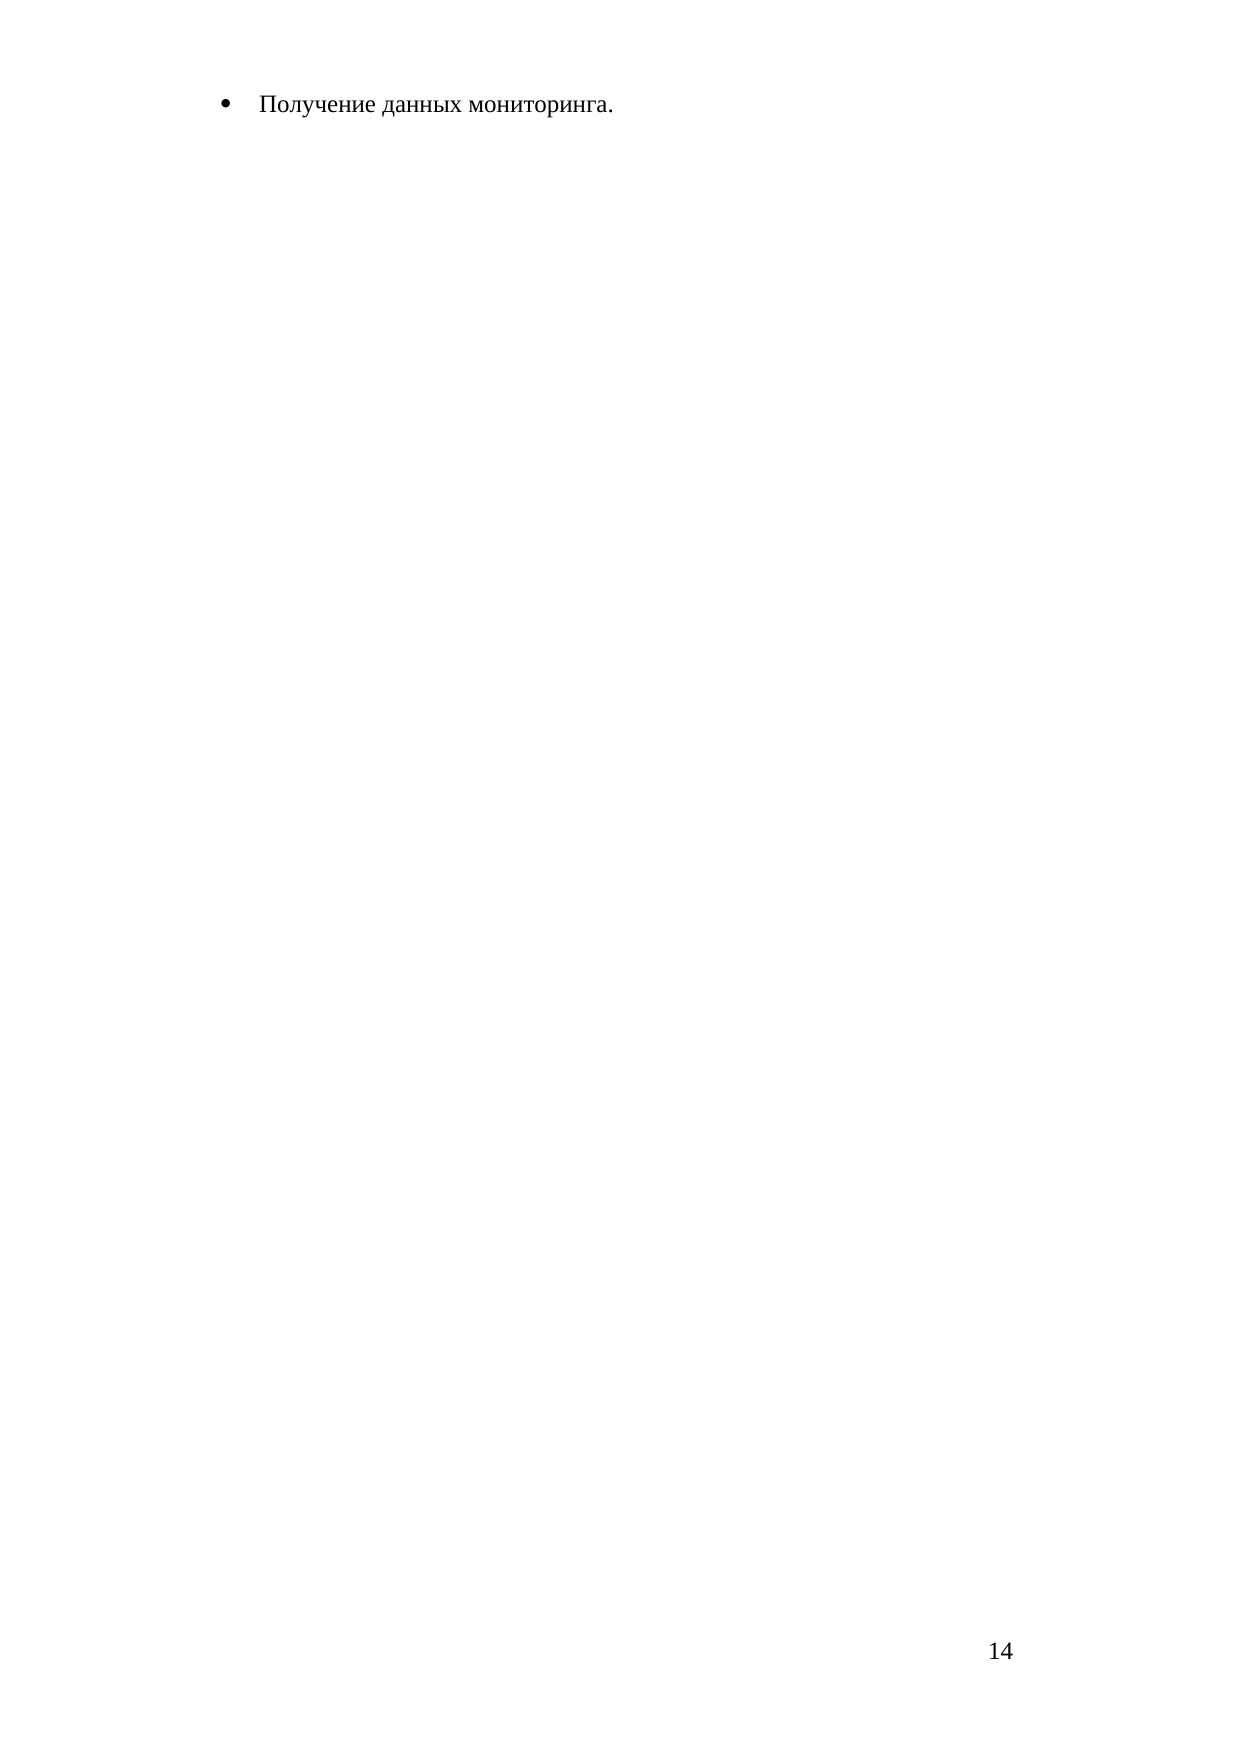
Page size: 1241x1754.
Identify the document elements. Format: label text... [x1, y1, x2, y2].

list Получение данных мониторинга. [221, 89, 1092, 117]
